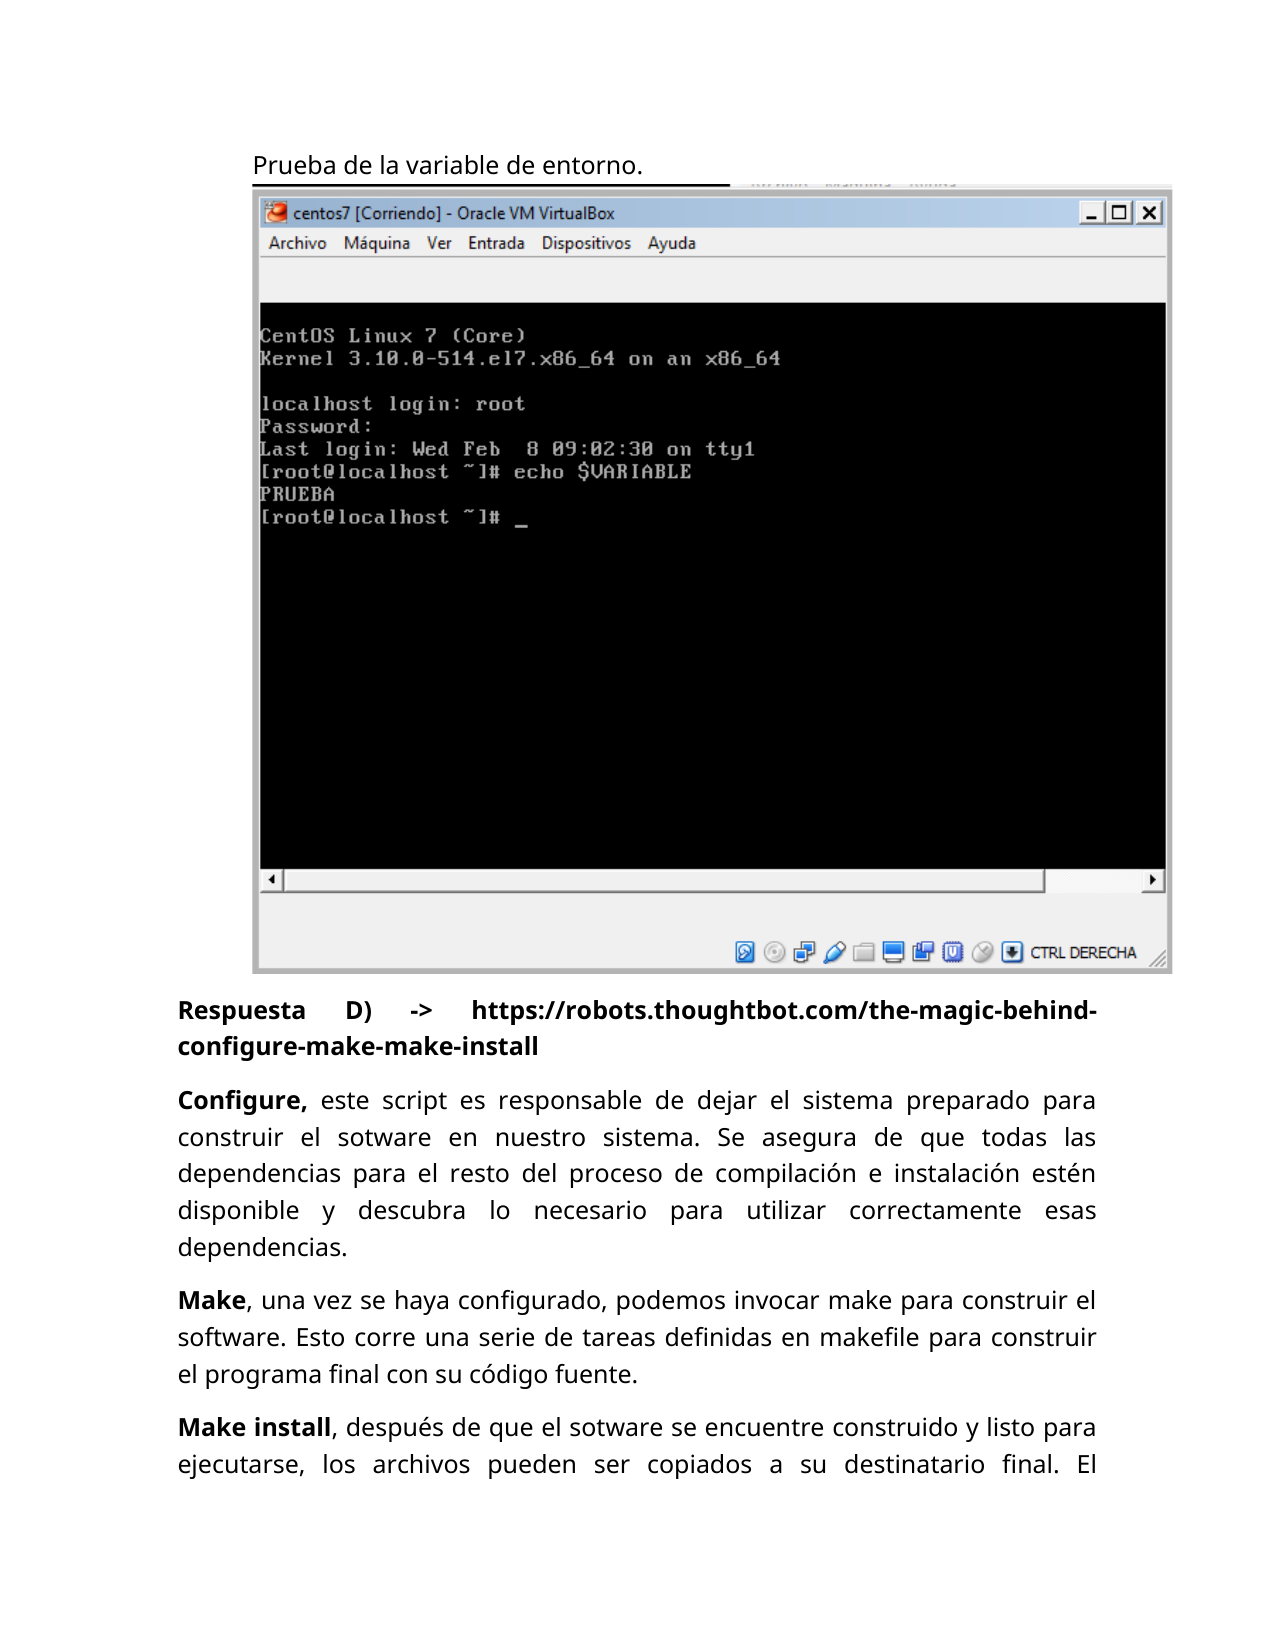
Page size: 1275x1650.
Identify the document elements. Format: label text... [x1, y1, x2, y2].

picture [252, 184, 1173, 974]
list Prueba de la variable de entorno. [252, 148, 1098, 182]
text Respuesta D) -> https://robots.thoughtbot.com/the-magic-behind-configure-make-make-install [177, 992, 1098, 1063]
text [177, 1410, 1098, 1481]
text Make, una vez se haya configurado, podemos invocar make para construir el software. Esto corre una serie de tareas definidas en makefile para construir el programa final con su código fuente. [177, 1283, 1098, 1391]
text Configure, este script es responsable de dejar el sistema preparado para construir el sotware en nuestro sistema. Se asegura de que todas las dependencias para el resto del proceso de compilación e instalación estén disponible y descubra lo necesario para utilizar correctamente esas dependencias. [177, 1082, 1098, 1264]
